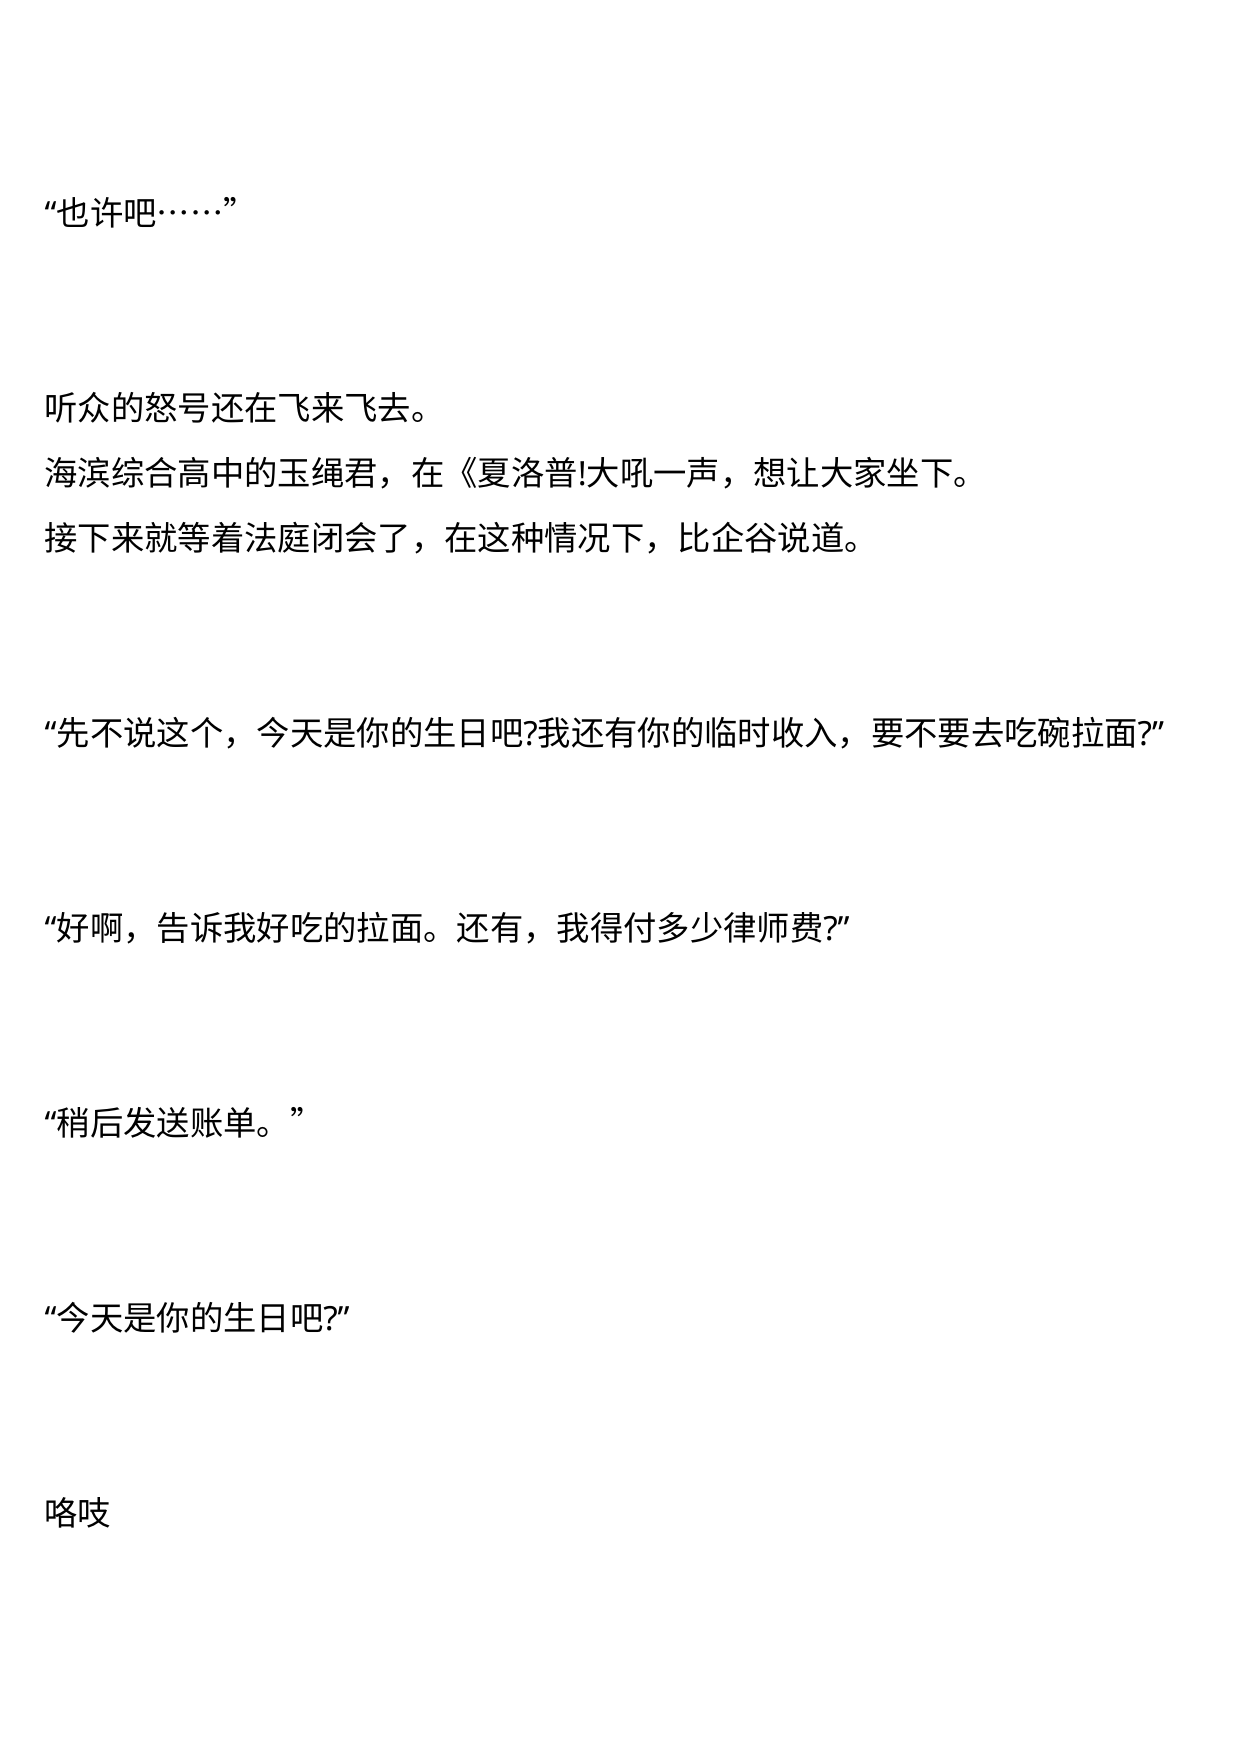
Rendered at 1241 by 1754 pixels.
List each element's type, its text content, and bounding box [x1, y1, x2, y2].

text 咯吱 [44, 1478, 1196, 1543]
text “今天是你的生日吧?” [44, 1283, 1196, 1348]
text “先不说这个，今天是你的生日吧?我还有你的临时收入，要不要去吃碗拉面?” [44, 698, 1196, 763]
text “好啊，告诉我好吃的拉面。还有，我得付多少律师费?” [44, 893, 1196, 958]
text 听众的怒号还在飞来飞去。 [44, 373, 1196, 438]
text “稍后发送账单。” [44, 1088, 1196, 1153]
text “也许吧……” [44, 178, 1196, 243]
text 海滨综合高中的玉绳君，在《夏洛普!大吼一声，想让大家坐下。 [44, 438, 1196, 503]
text 接下来就等着法庭闭会了，在这种情况下，比企谷说道。 [44, 503, 1196, 568]
